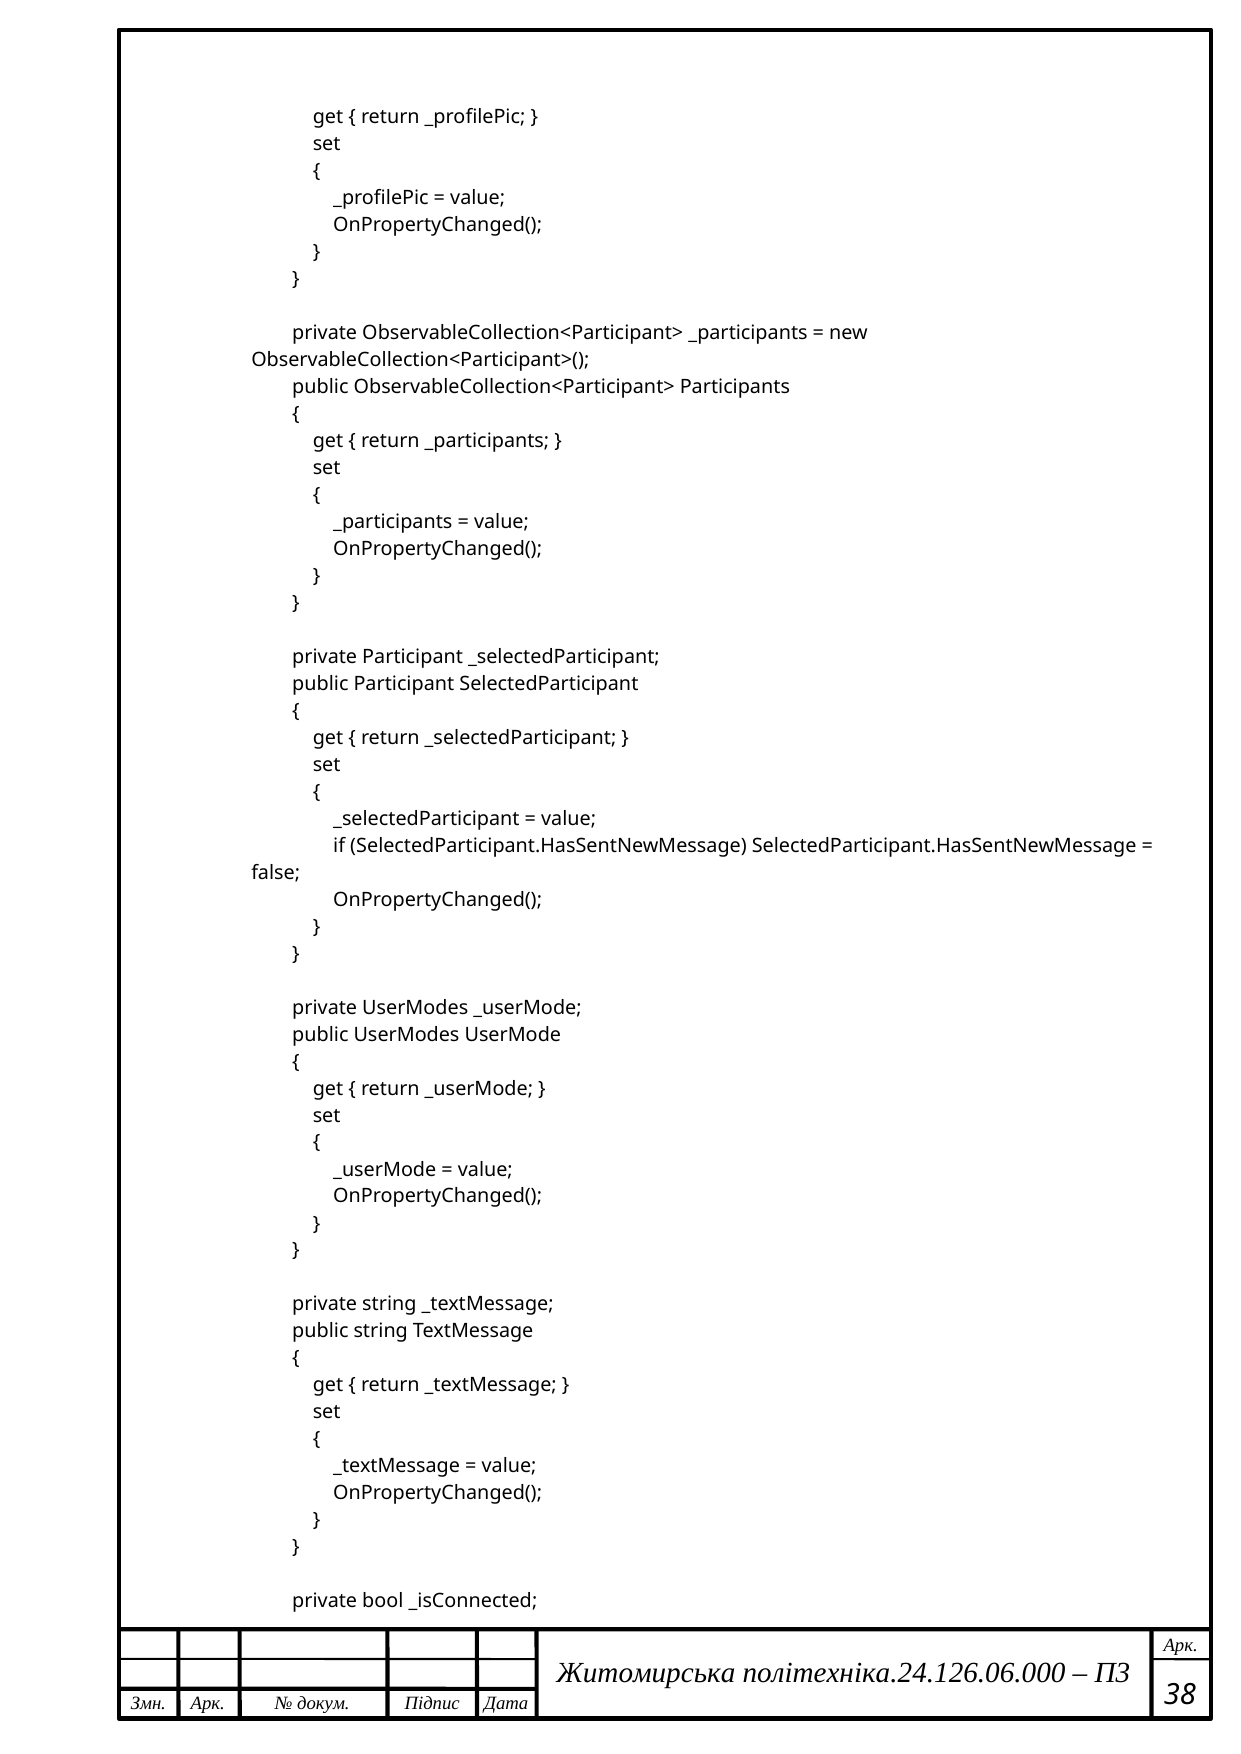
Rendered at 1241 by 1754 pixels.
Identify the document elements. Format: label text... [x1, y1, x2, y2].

text OnPropertyChanged(); [251, 885, 1181, 912]
text _selectedParticipant = value; [251, 804, 1181, 831]
text } [251, 912, 1181, 939]
text OnPropertyChanged(); [251, 1182, 1181, 1209]
text public Participant SelectedParticipant [251, 669, 1181, 696]
text } [251, 1506, 1181, 1532]
text private bool _isConnected; [251, 1586, 1181, 1613]
text OnPropertyChanged(); [251, 534, 1181, 561]
text } [251, 588, 1181, 615]
text { [251, 157, 1181, 183]
text { [251, 1128, 1181, 1155]
text OnPropertyChanged(); [251, 211, 1181, 237]
text } [251, 1532, 1181, 1559]
text _participants = value; [251, 507, 1181, 534]
text } [251, 264, 1181, 291]
text OnPropertyChanged(); [251, 1478, 1181, 1506]
text set [251, 453, 1181, 480]
text } [251, 1209, 1181, 1236]
text private Participant _selectedParticipant; [251, 642, 1181, 669]
text set [251, 129, 1181, 157]
text get { return _profilePic; } [251, 103, 1181, 129]
text { [251, 777, 1181, 804]
text set [251, 1398, 1181, 1424]
text get { return _userMode; } [251, 1074, 1181, 1101]
text } [251, 939, 1181, 966]
text private UserModes _userMode; [251, 993, 1181, 1020]
text set [251, 1101, 1181, 1128]
text { [251, 480, 1181, 507]
text get { return _selectedParticipant; } [251, 723, 1181, 750]
text { [251, 1047, 1181, 1074]
text set [251, 750, 1181, 777]
text public UserModes UserMode [251, 1020, 1181, 1047]
text private string _textMessage; [251, 1290, 1181, 1317]
text _textMessage = value; [251, 1452, 1181, 1478]
text public string TextMessage [251, 1317, 1181, 1344]
text get { return _participants; } [251, 426, 1181, 453]
text _profilePic = value; [251, 183, 1181, 211]
text } [251, 561, 1181, 588]
text if (SelectedParticipant.HasSentNewMessage) SelectedParticipant.HasSentNewMessage = false; [251, 831, 1181, 885]
text { [251, 399, 1181, 426]
text public ObservableCollection<Participant> Participants [251, 372, 1181, 399]
text { [251, 1344, 1181, 1371]
text get { return _textMessage; } [251, 1371, 1181, 1398]
text private ObservableCollection<Participant> _participants = new ObservableCollection<Participant>(); [251, 318, 1181, 372]
text _userMode = value; [251, 1155, 1181, 1182]
text } [251, 1236, 1181, 1263]
text } [251, 237, 1181, 264]
text { [251, 696, 1181, 723]
text { [251, 1424, 1181, 1452]
